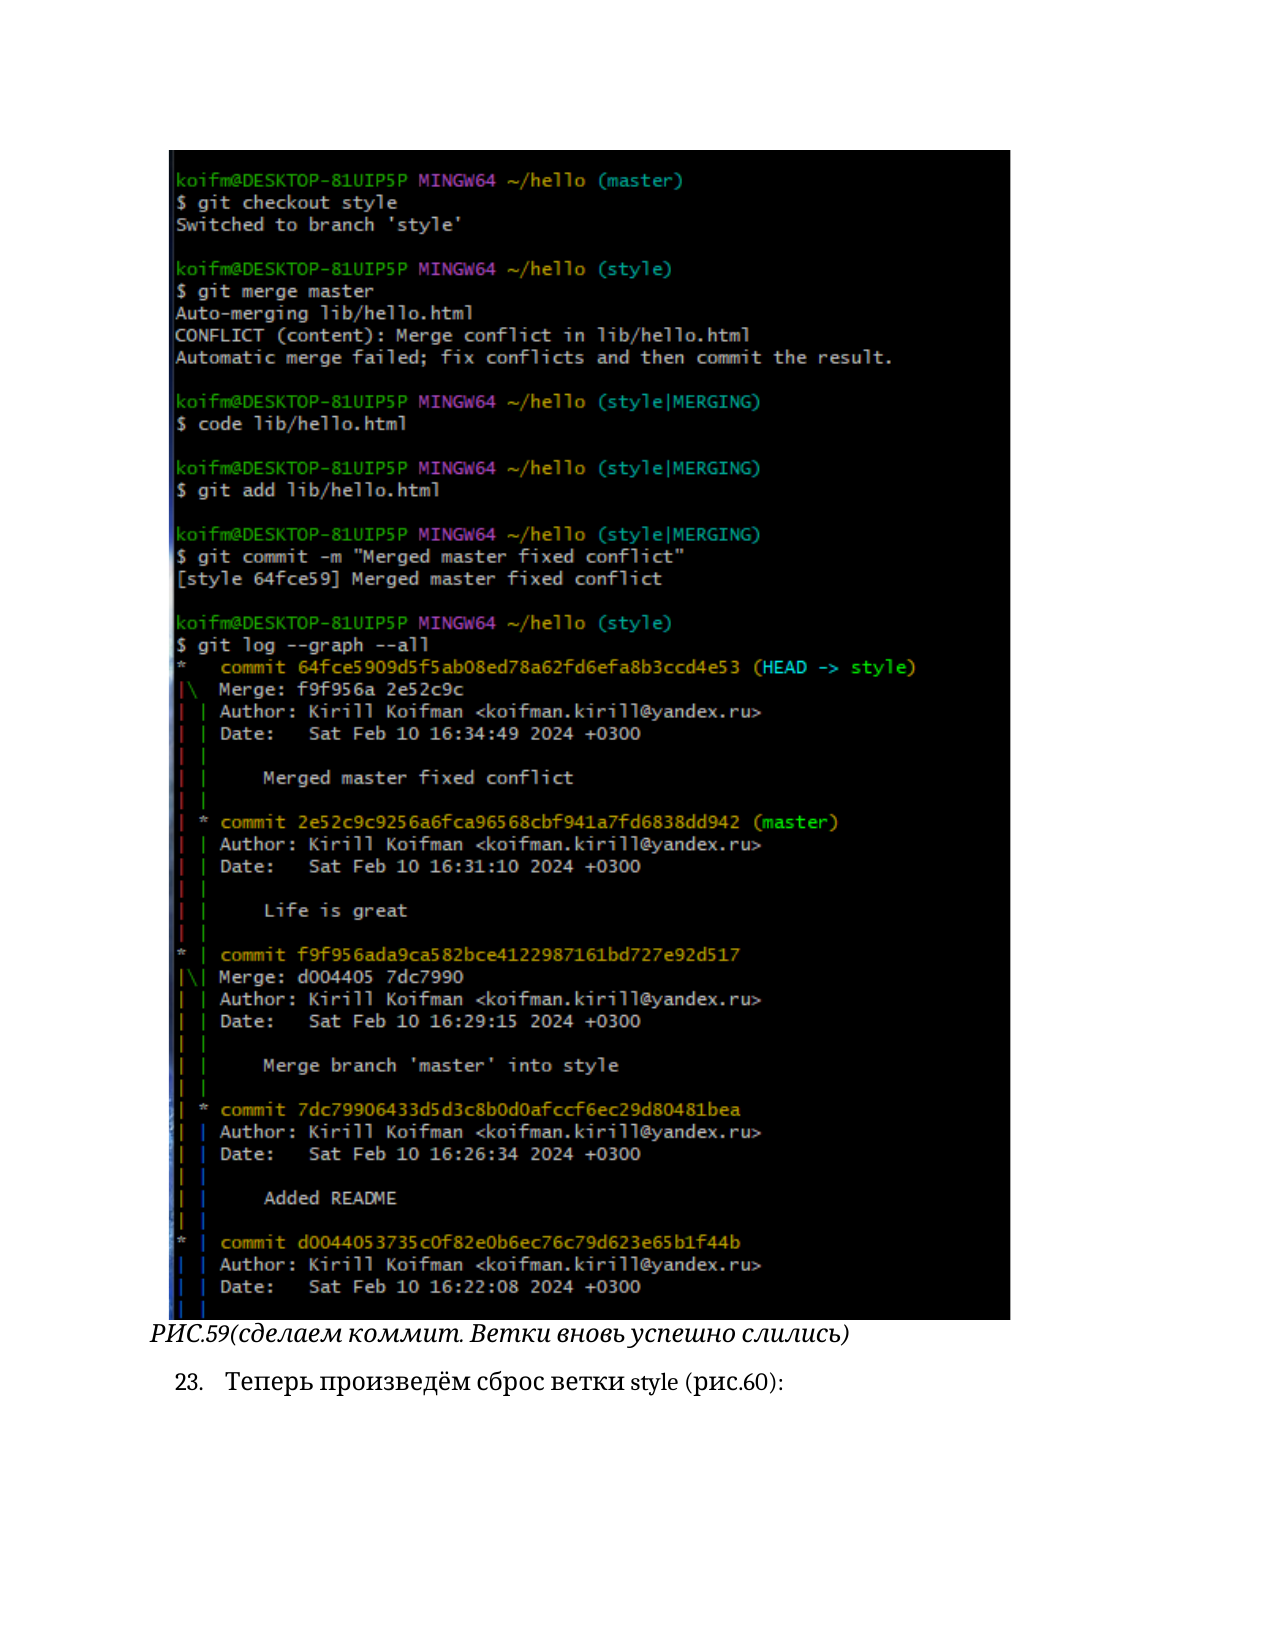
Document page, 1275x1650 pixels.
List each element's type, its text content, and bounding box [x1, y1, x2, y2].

picture [168, 150, 1011, 1320]
list Теперь произведём сброс ветки style (рис.60): [175, 1367, 1125, 1396]
